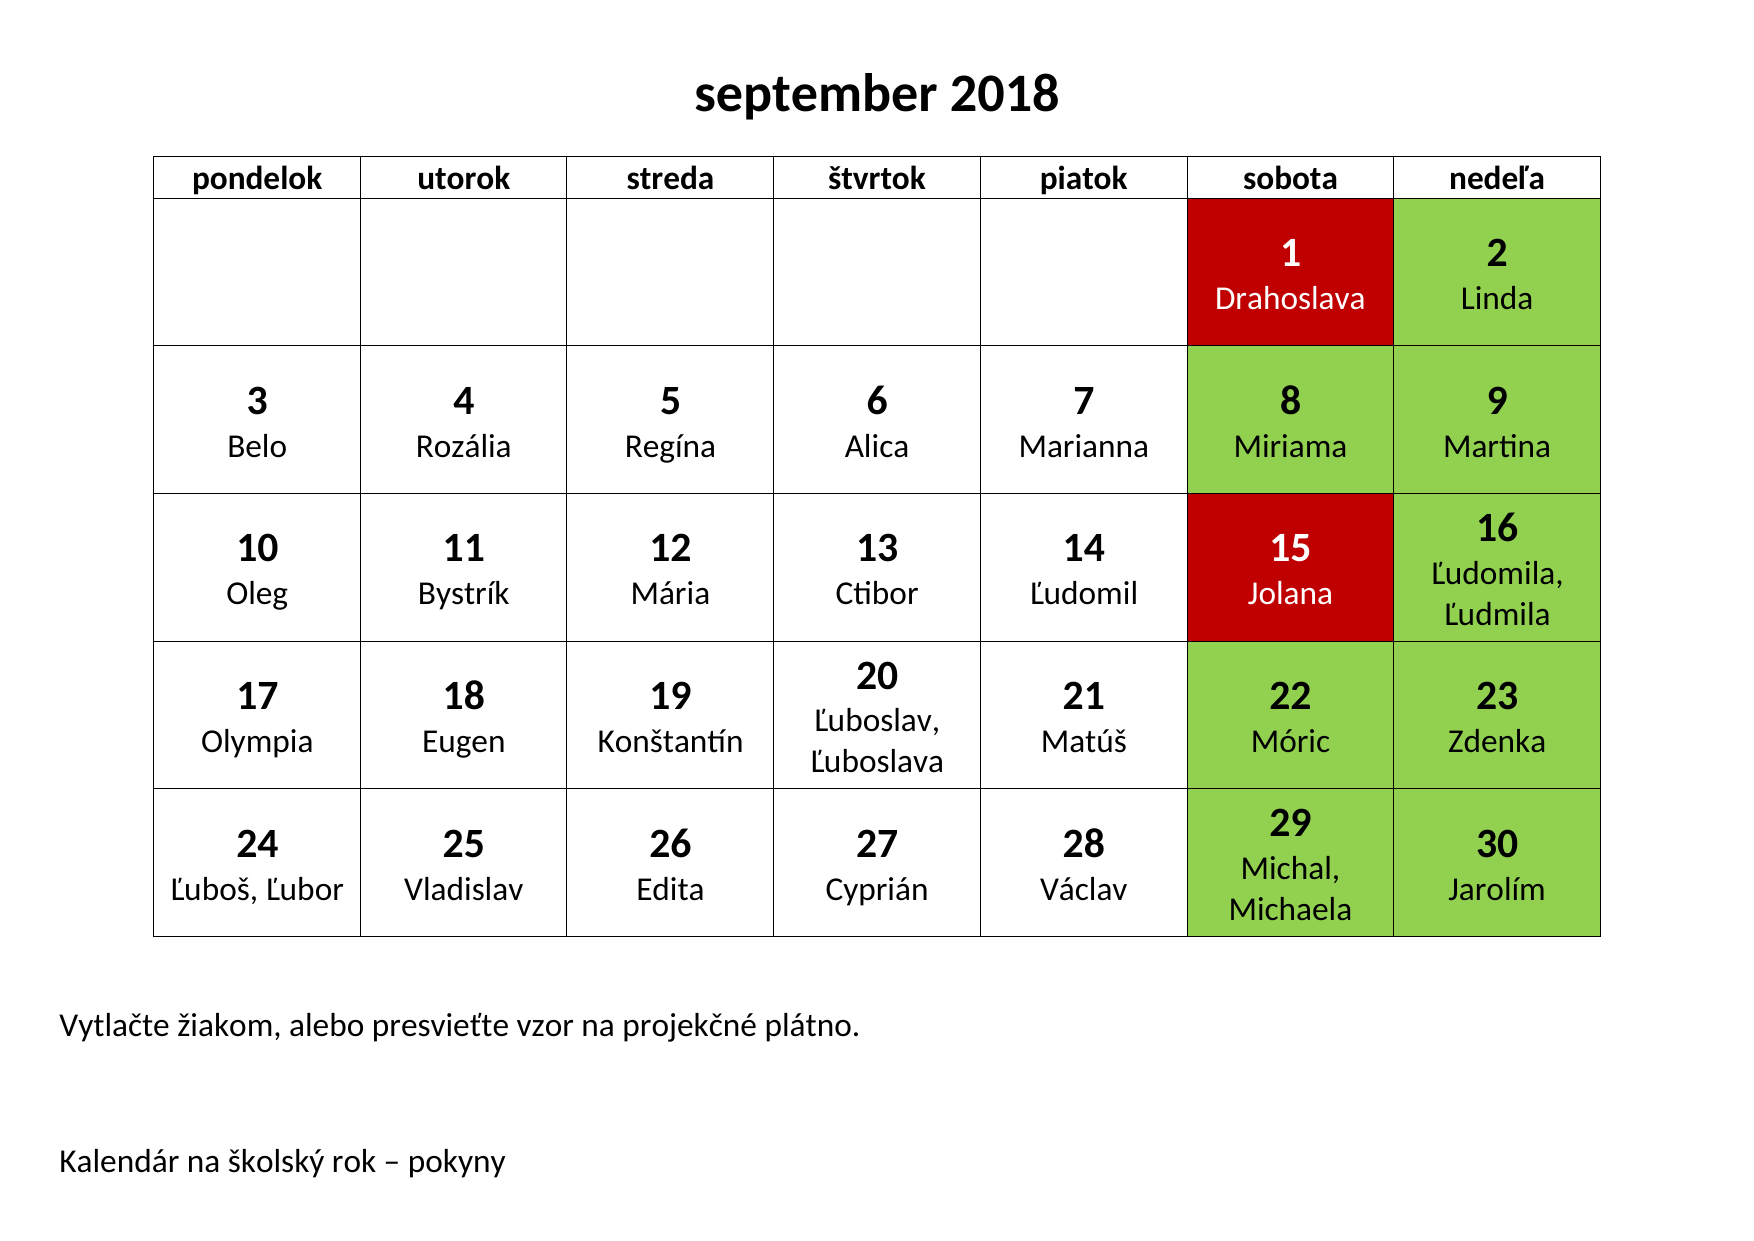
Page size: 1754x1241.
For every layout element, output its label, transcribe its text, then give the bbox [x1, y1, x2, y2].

table_header utorok [361, 157, 566, 198]
table_cell 3 Belo [154, 346, 360, 493]
table_header piatok [981, 157, 1187, 198]
table_cell 25 Vladislav [361, 789, 566, 936]
table_cell [774, 199, 980, 345]
table_cell 17 Olympia [154, 642, 360, 788]
table_cell 18 Eugen [361, 642, 566, 788]
table_cell 2 Linda [1394, 199, 1600, 345]
table_header nedeľa [1394, 157, 1600, 198]
table_cell 19 Konštantín [567, 642, 773, 788]
table_cell 21 Matúš [981, 642, 1187, 788]
table_cell 29 Michal, Michaela [1188, 789, 1393, 936]
table_cell 20 Ľuboslav, Ľuboslava [774, 642, 980, 788]
table_cell 6 Alica [774, 346, 980, 493]
table_cell 24 Ľuboš, Ľubor [154, 789, 360, 936]
table_header štvrtok [774, 157, 980, 198]
table_cell [567, 199, 773, 345]
text Vytlačte žiakom, alebo presvieťte vzor na projekčné plátno. [59, 1004, 1695, 1045]
table_cell 4 Rozália [361, 346, 566, 493]
table_cell 10 Oleg [154, 494, 360, 641]
table_header pondelok [154, 157, 360, 198]
table_cell 5 Regína [567, 346, 773, 493]
table_cell [361, 199, 566, 345]
text Kalendár na školský rok – pokyny [59, 1139, 1695, 1180]
table_cell 13 Ctibor [774, 494, 980, 641]
table_cell 1 Drahoslava [1188, 199, 1393, 345]
table_cell 7 Marianna [981, 346, 1187, 493]
text september 2018 [59, 59, 1695, 125]
table_cell 14 Ľudomil [981, 494, 1187, 641]
table_cell 15 Jolana [1188, 494, 1393, 641]
table_header streda [567, 157, 773, 198]
table_cell 9 Martina [1394, 346, 1600, 493]
table_cell 16 Ľudomila, Ľudmila [1394, 494, 1600, 641]
table_cell 23 Zdenka [1394, 642, 1600, 788]
table_cell 27 Cyprián [774, 789, 980, 936]
table_cell 28 Václav [981, 789, 1187, 936]
table_cell [154, 199, 360, 345]
table_cell 8 Miriama [1188, 346, 1393, 493]
table_cell 11 Bystrík [361, 494, 566, 641]
table_cell 22 Móric [1188, 642, 1393, 788]
table_header sobota [1188, 157, 1393, 198]
table_cell 26 Edita [567, 789, 773, 936]
table_cell 12 Mária [567, 494, 773, 641]
table_cell [981, 199, 1187, 345]
table_cell 30 Jarolím [1394, 789, 1600, 936]
